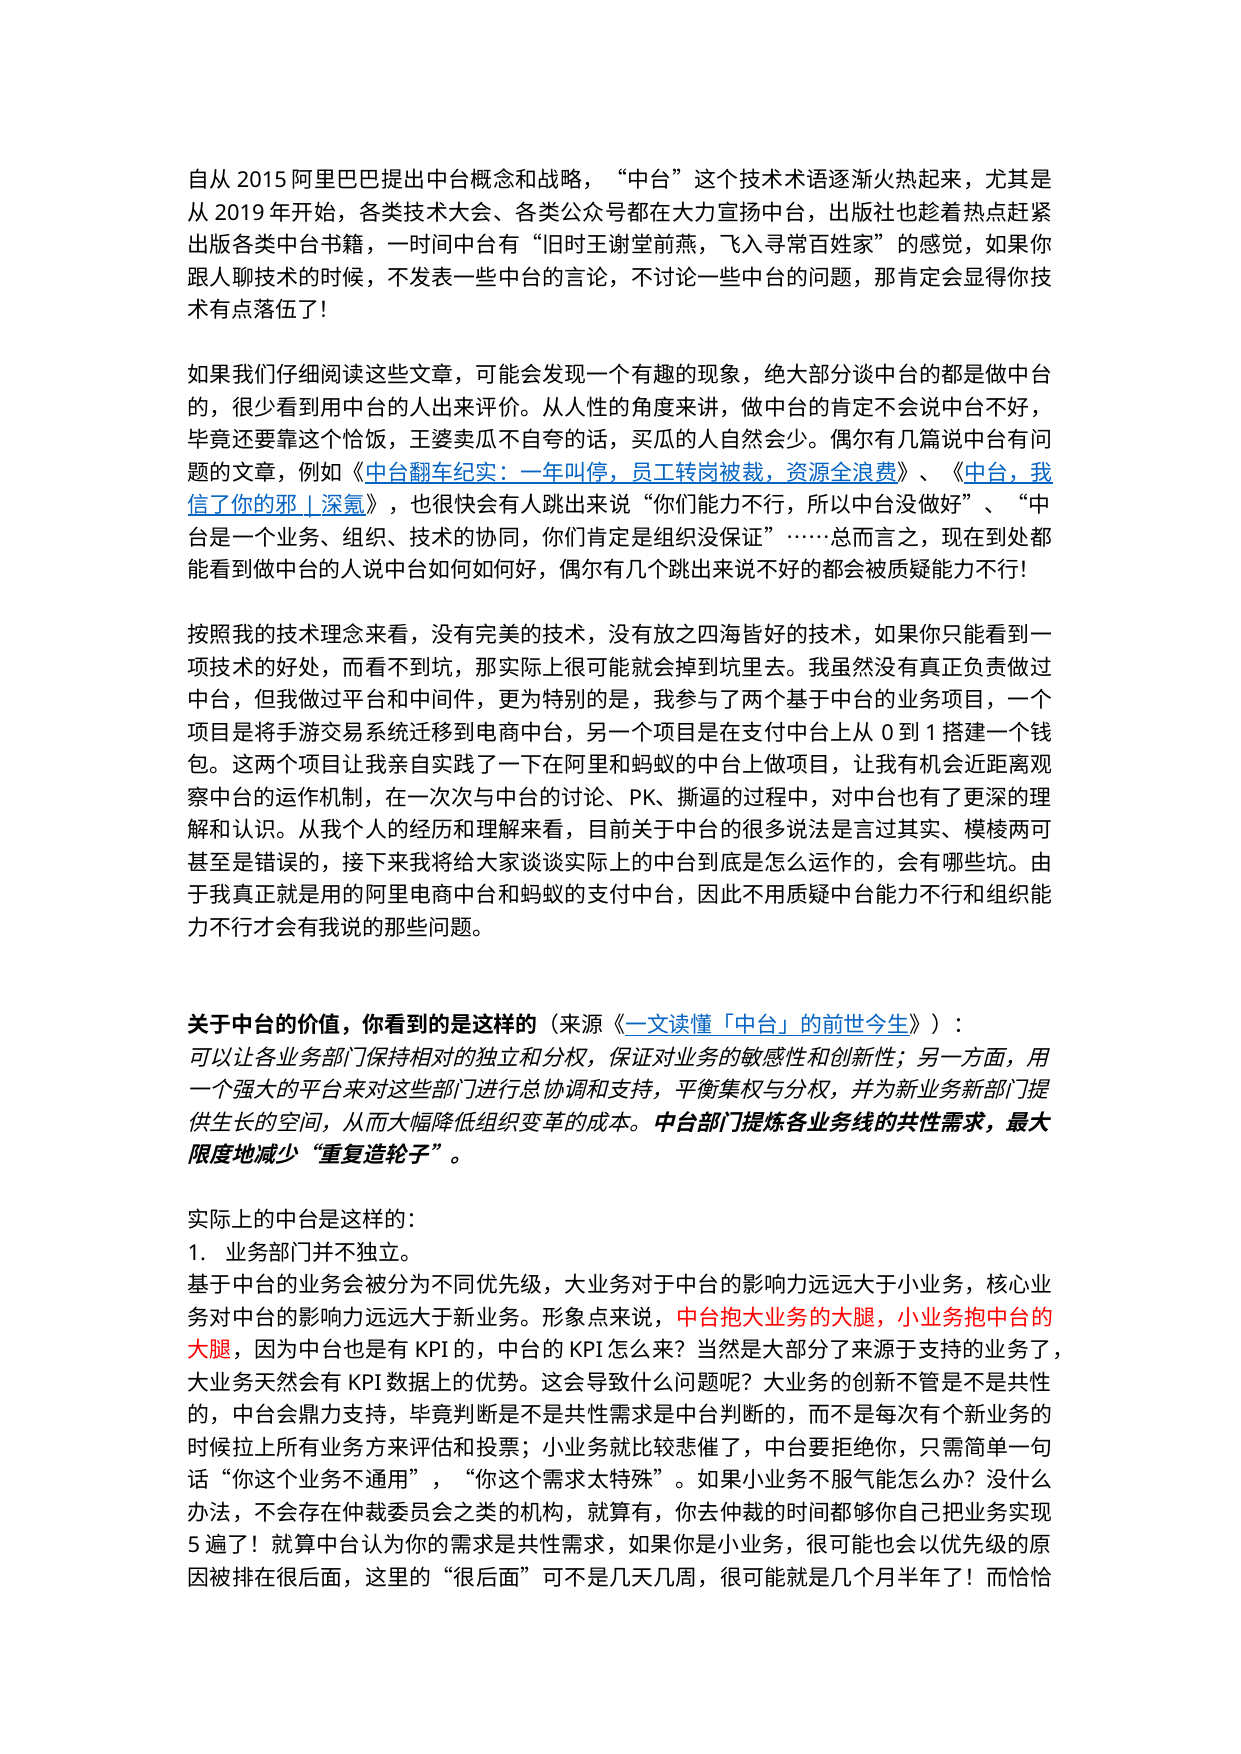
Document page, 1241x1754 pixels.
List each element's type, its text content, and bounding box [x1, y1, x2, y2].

text 关于中台的价值，你看到的是这样的（来源《一文读懂「中台」的前世今生》）： [187, 1007, 1053, 1039]
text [187, 1267, 1053, 1592]
text 可以让各业务部门保持相对的独立和分权，保证对业务的敏感性和创新性；另一方面，用一个强大的平台来对这些部门进行总协调和支持，平衡集权与分权，并为新业务新部门提供生长的空间，从而大幅降低组织变革的成本。中台部门提炼各业务线的共性需求，最大限度地减少“重复造轮子”。 [187, 1039, 1053, 1169]
text 按照我的技术理念来看，没有完美的技术，没有放之四海皆好的技术，如果你只能看到一项技术的好处，而看不到坑，那实际上很可能就会掉到坑里去。我虽然没有真正负责做过中台，但我做过平台和中间件，更为特别的是，我参与了两个基于中台的业务项目，一个项目是将手游交易系统迁移到电商中台，另一个项目是在支付中台上从0到1搭建一个钱包。这两个项目让我亲自实践了一下在阿里和蚂蚁的中台上做项目，让我有机会近距离观察中台的运作机制，在一次次与中台的讨论、PK、撕逼的过程中，对中台也有了更深的理解和认识。从我个人的经历和理解来看，目前关于中台的很多说法是言过其实、模棱两可、甚至是错误的，接下来我将给大家谈谈实际上的中台到底是怎么运作的，会有哪些坑。由于我真正就是用的阿里电商中台和蚂蚁的支付中台，因此不用质疑中台能力不行和组织能力不行才会有我说的那些问题。 [187, 617, 1053, 942]
list 业务部门并不独立。 [187, 1234, 1053, 1267]
text 如果我们仔细阅读这些文章，可能会发现一个有趣的现象，绝大部分谈中台的都是做中台的，很少看到用中台的人出来评价。从人性的角度来讲，做中台的肯定不会说中台不好，毕竟还要靠这个恰饭，王婆卖瓜不自夸的话，买瓜的人自然会少。偶尔有几篇说中台有问题的文章，例如《中台翻车纪实：一年叫停，员工转岗被裁，资源全浪费》、《中台，我信了你的邪 | 深氪》，也很快会有人跳出来说“你们能力不行，所以中台没做好”、“中台是一个业务、组织、技术的协同，你们肯定是组织没保证”……总而言之，现在到处都能看到做中台的人说中台如何如何好，偶尔有几个跳出来说不好的都会被质疑能力不行！ [187, 357, 1053, 584]
text 自从2015阿里巴巴提出中台概念和战略，“中台”这个技术术语逐渐火热起来，尤其是从2019年开始，各类技术大会、各类公众号都在大力宣扬中台，出版社也趁着热点赶紧出版各类中台书籍，一时间中台有“旧时王谢堂前燕，飞入寻常百姓家”的感觉，如果你跟人聊技术的时候，不发表一些中台的言论，不讨论一些中台的问题，那肯定会显得你技术有点落伍了！ [187, 162, 1053, 324]
text 实际上的中台是这样的： [187, 1202, 1053, 1234]
